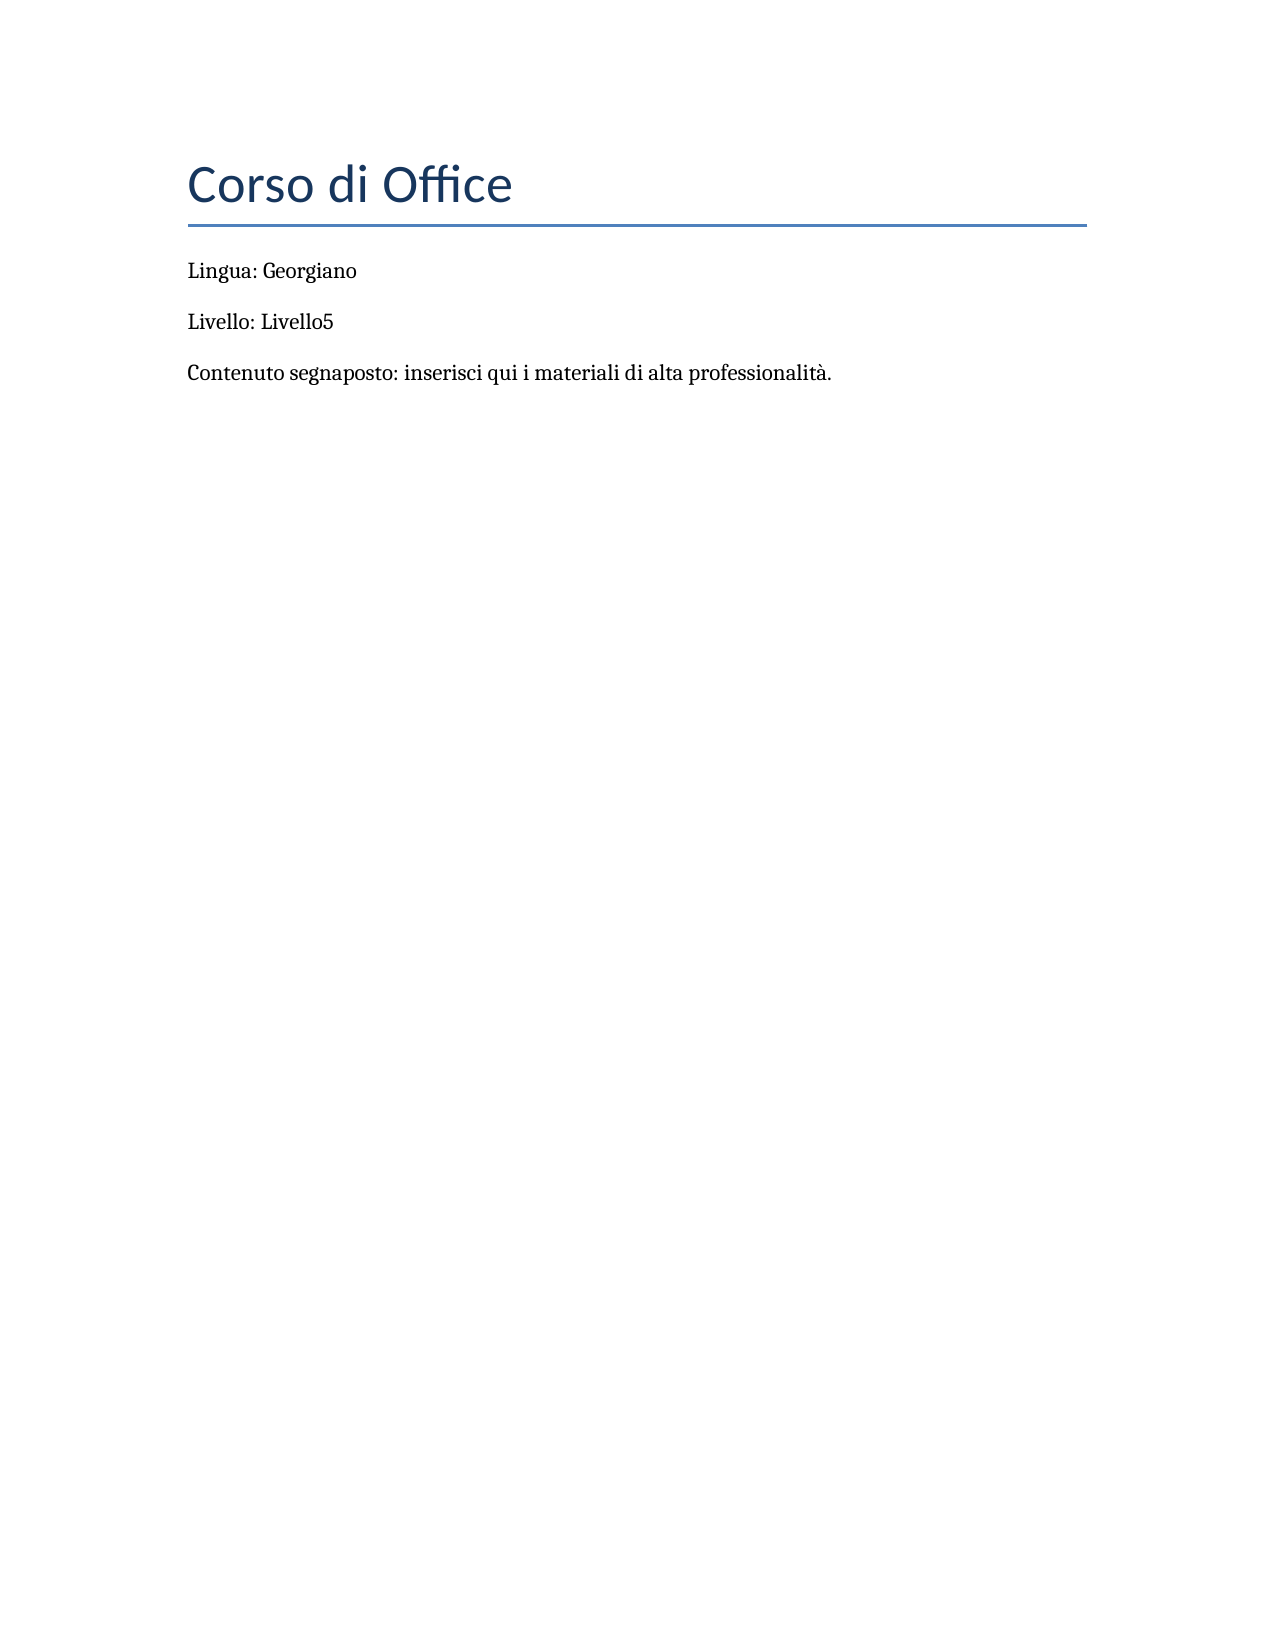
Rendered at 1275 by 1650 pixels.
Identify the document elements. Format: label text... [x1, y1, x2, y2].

title Corso di Office [187, 150, 1087, 227]
text Contenuto segnaposto: inserisci qui i materiali di alta professionalità. [187, 360, 1087, 386]
text Livello: Livello5 [187, 309, 1087, 335]
text Lingua: Georgiano [187, 258, 1087, 284]
